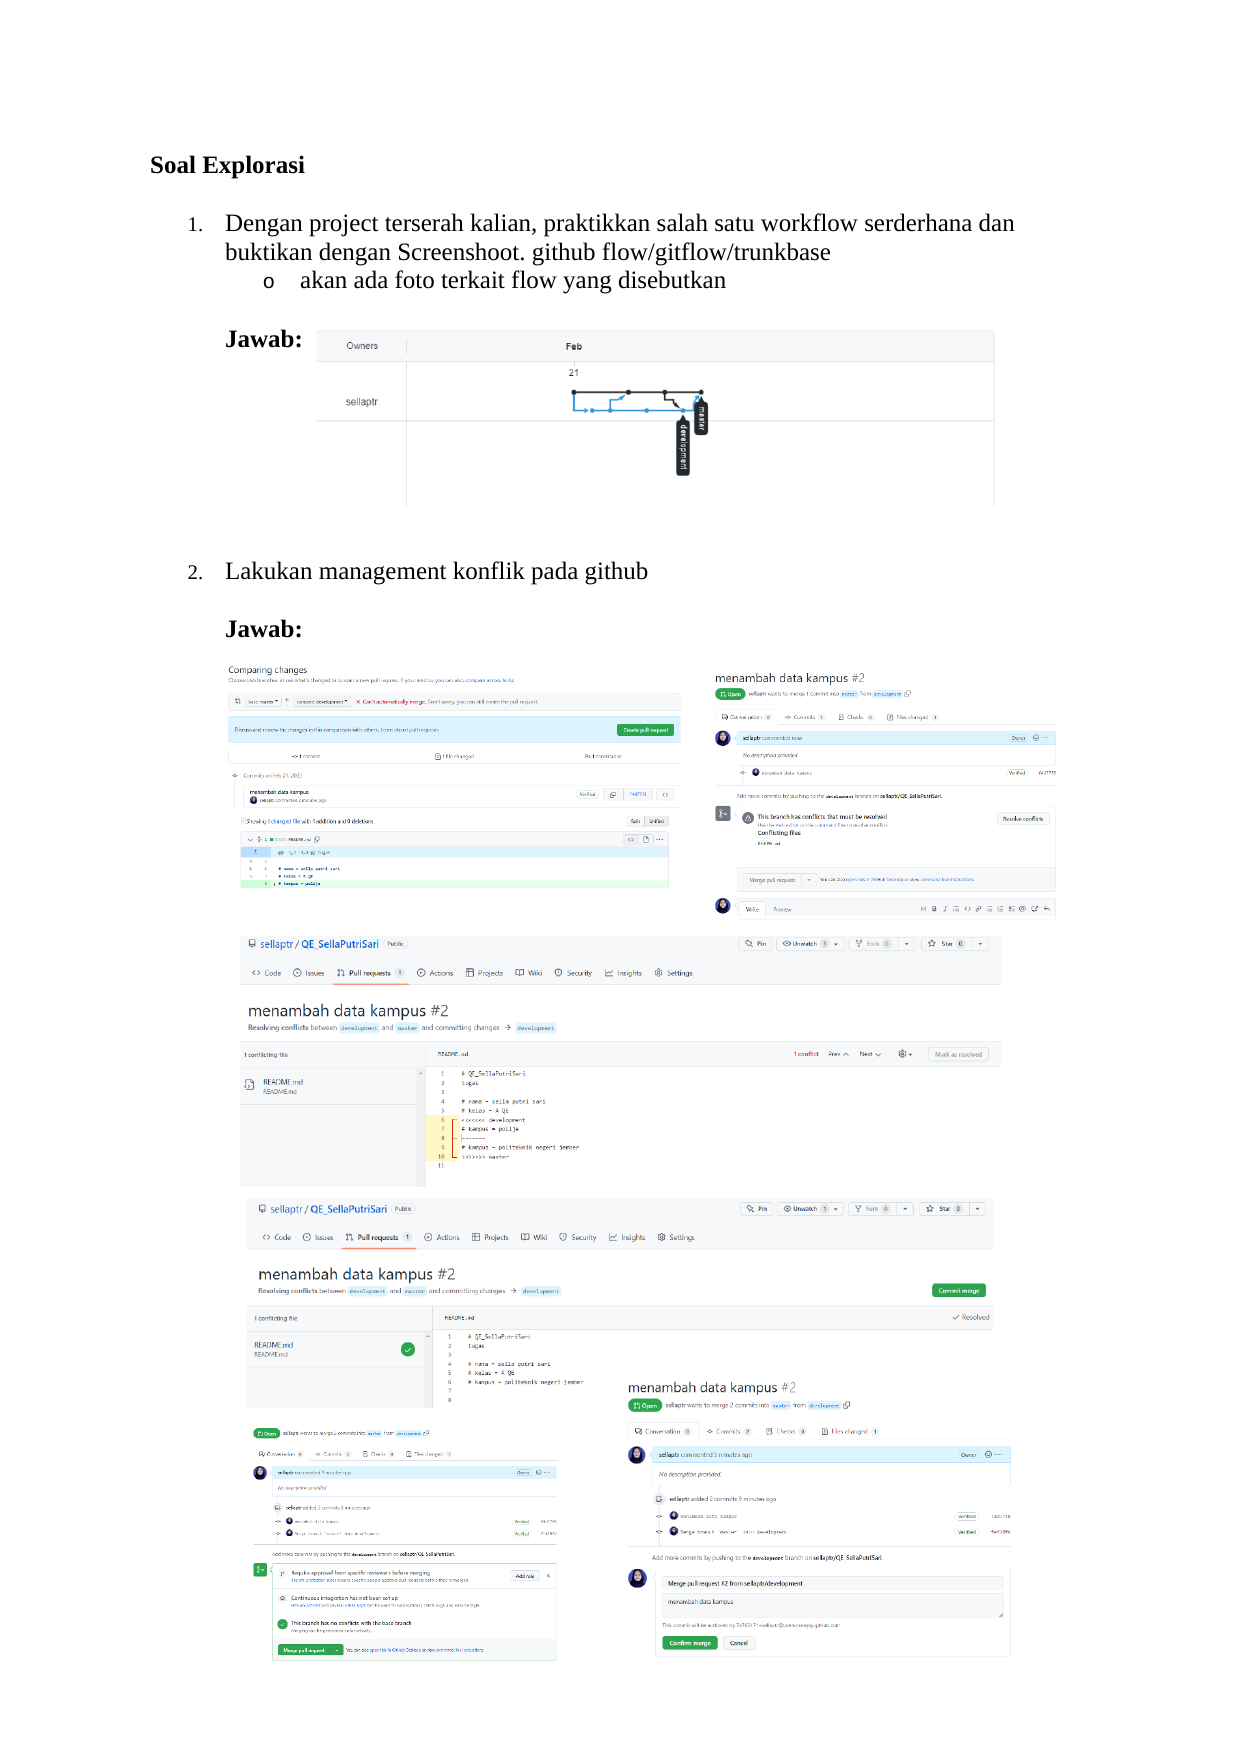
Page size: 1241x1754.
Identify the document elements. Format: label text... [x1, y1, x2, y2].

list Dengan project terserah kalian, praktikkan salah satu workflow serderhana dan buktikan dengan Screenshoot. github flow/gitflow/trunkbase [187, 208, 1090, 265]
picture [707, 673, 1058, 920]
picture [316, 353, 996, 506]
text Jawab: [150, 324, 1090, 353]
picture [240, 936, 1002, 1187]
picture [247, 1426, 559, 1663]
list Lakukan management konflik pada github [187, 556, 1090, 584]
text Jawab: [225, 614, 1090, 642]
list akan ada foto terkait flow yang disebutkan [262, 265, 1090, 295]
picture [222, 661, 689, 897]
text Soal Explorasi [150, 150, 1090, 179]
picture [247, 1199, 1012, 1661]
